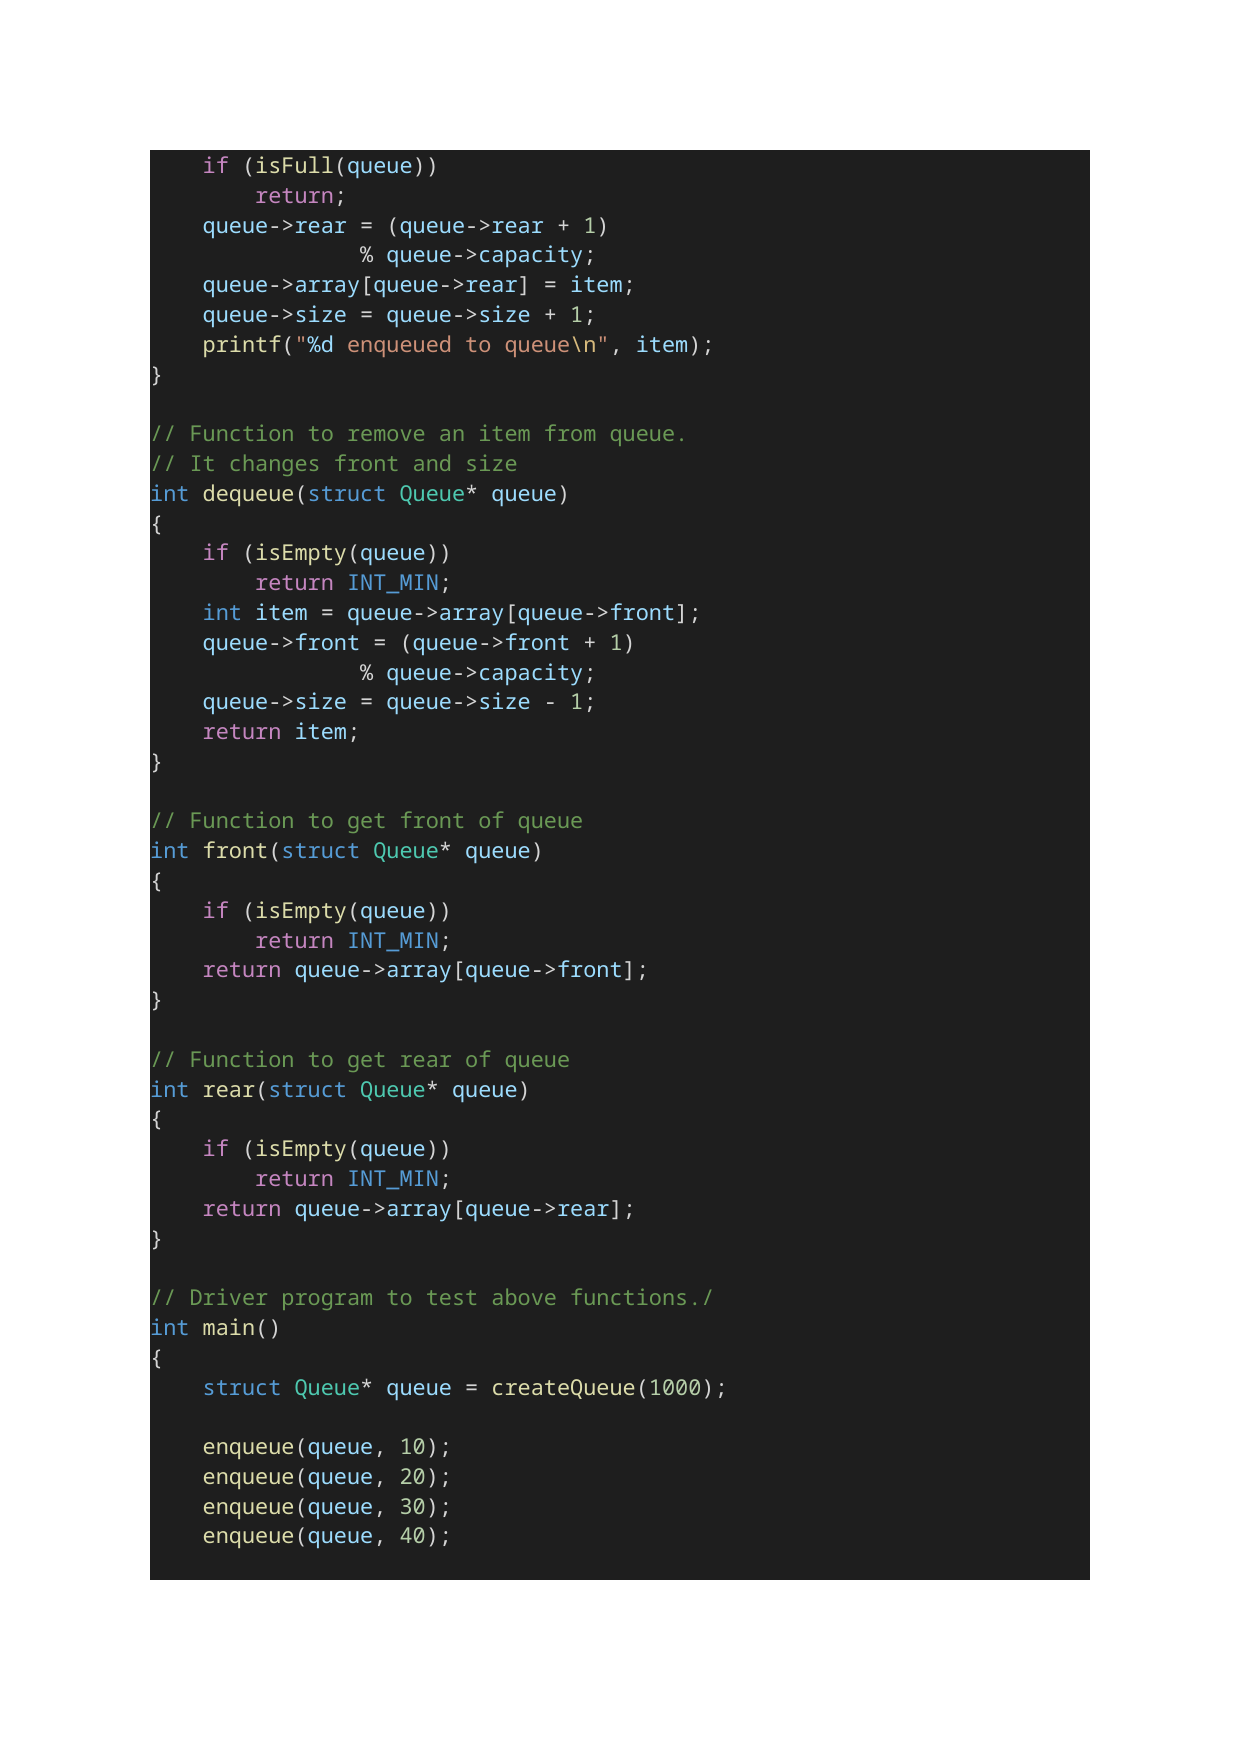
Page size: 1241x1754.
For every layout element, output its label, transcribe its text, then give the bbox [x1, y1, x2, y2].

text if (isEmpty(queue)) [150, 895, 1090, 924]
text } [150, 1222, 1090, 1252]
text // Function to remove an item from queue. [150, 418, 1090, 448]
text { [150, 865, 1090, 895]
text if (isEmpty(queue)) [150, 1133, 1090, 1163]
text // Driver program to test above functions./ [150, 1282, 1090, 1312]
text queue->size = queue->size - 1; [150, 686, 1090, 716]
text int main() [150, 1312, 1090, 1342]
text return queue->array[queue->rear]; [150, 1193, 1090, 1222]
text enqueue(queue, 40); [150, 1520, 1090, 1550]
text int rear(struct Queue* queue) [150, 1073, 1090, 1103]
text return queue->array[queue->front]; [150, 954, 1090, 984]
text } [150, 984, 1090, 1014]
text struct Queue* queue = createQueue(1000); [150, 1371, 1090, 1401]
text % queue->capacity; [150, 656, 1090, 686]
text queue->array[queue->rear] = item; [150, 269, 1090, 299]
text queue->front = (queue->front + 1) [150, 627, 1090, 656]
text int front(struct Queue* queue) [150, 835, 1090, 865]
text int dequeue(struct Queue* queue) [150, 478, 1090, 507]
text return; [150, 180, 1090, 209]
text return INT_MIN; [150, 567, 1090, 597]
text { [150, 1342, 1090, 1371]
text { [150, 1103, 1090, 1133]
text // Function to get front of queue [150, 805, 1090, 835]
text printf("%d enqueued to queue\n", item); [150, 329, 1090, 358]
text int item = queue->array[queue->front]; [150, 597, 1090, 627]
text if (isEmpty(queue)) [150, 537, 1090, 567]
text queue->size = queue->size + 1; [150, 299, 1090, 329]
text } [150, 358, 1090, 388]
text queue->rear = (queue->rear + 1) [150, 209, 1090, 239]
text % queue->capacity; [150, 239, 1090, 269]
text // It changes front and size [150, 448, 1090, 478]
text return item; [150, 716, 1090, 746]
text enqueue(queue, 10); [150, 1431, 1090, 1461]
text } [150, 746, 1090, 776]
text return INT_MIN; [150, 1163, 1090, 1193]
text // Function to get rear of queue [150, 1044, 1090, 1073]
text { [150, 507, 1090, 537]
text return INT_MIN; [150, 924, 1090, 954]
text if (isFull(queue)) [150, 150, 1090, 180]
text enqueue(queue, 20); [150, 1461, 1090, 1491]
text enqueue(queue, 30); [150, 1491, 1090, 1520]
